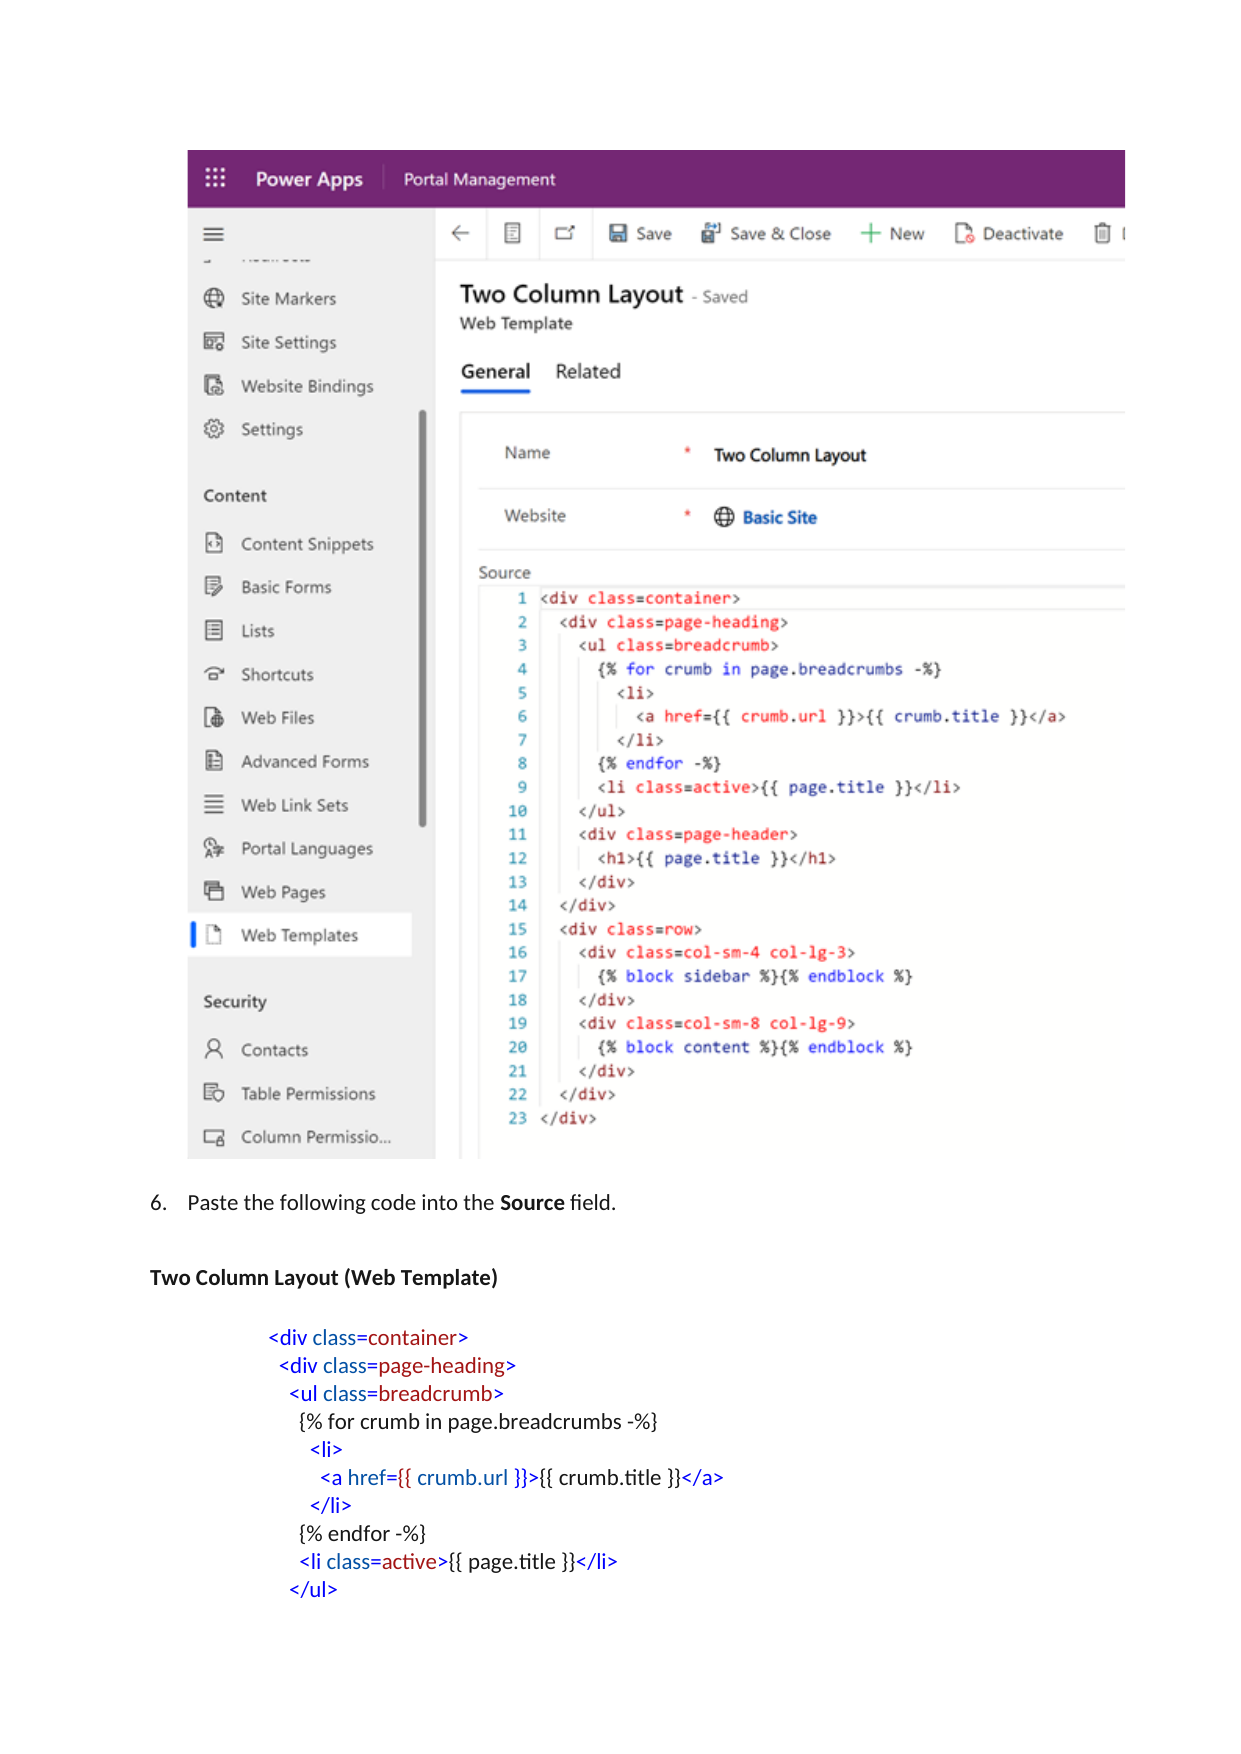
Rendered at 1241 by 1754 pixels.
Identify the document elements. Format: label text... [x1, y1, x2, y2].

text </li> [268, 1491, 1090, 1519]
text <div class=container> [268, 1323, 1090, 1351]
list Paste the following code into the Source field. [150, 1188, 1090, 1216]
text <ul class=breadcrumb> [268, 1379, 1090, 1407]
text <div class=page-heading> [268, 1351, 1090, 1379]
text {% endfor -%} [268, 1519, 1090, 1547]
text <a href={{ crumb.url }}>{{ crumb.title }}</a> [268, 1463, 1090, 1491]
subtitle Two Column Layout (Web Template) [150, 1263, 1090, 1291]
text </ul> [268, 1575, 1090, 1603]
text {% for crumb in page.breadcrumbs -%} [268, 1407, 1090, 1435]
text <li> [268, 1435, 1090, 1463]
text <li class=active>{{ page.title }}</li> [268, 1547, 1090, 1575]
picture [187, 150, 1125, 1159]
